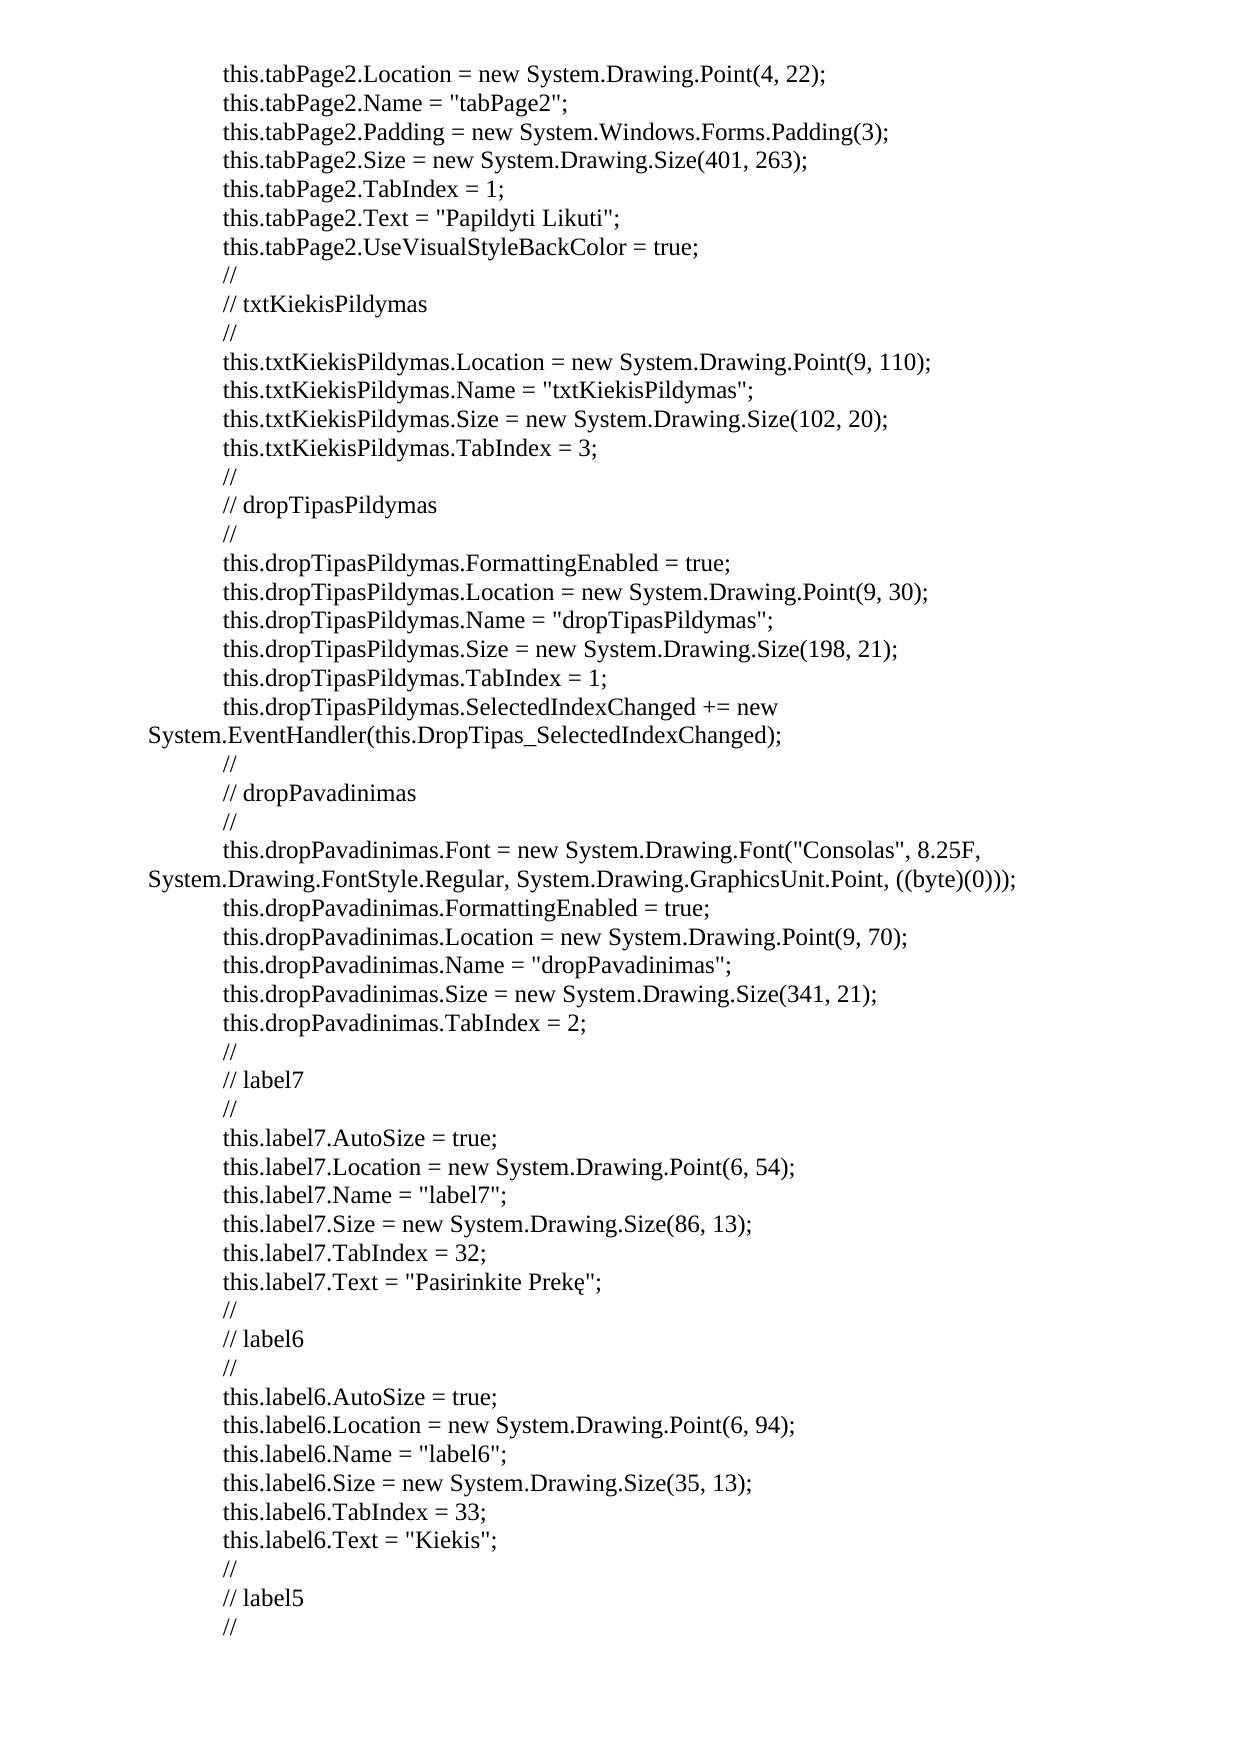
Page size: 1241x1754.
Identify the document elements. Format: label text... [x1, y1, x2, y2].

text this.txtKiekisPildymas.Name = "txtKiekisPildymas"; [148, 375, 1152, 404]
text // [148, 749, 1152, 778]
text this.label6.AutoSize = true; [148, 1382, 1152, 1410]
text this.label6.Location = new System.Drawing.Point(6, 94); [148, 1410, 1152, 1439]
text this.tabPage2.Text = "Papildyti Likuti"; [148, 203, 1152, 232]
text // [148, 1554, 1152, 1583]
text this.label7.Name = "label7"; [148, 1180, 1152, 1209]
text // [148, 1612, 1152, 1640]
text // [148, 807, 1152, 835]
text this.dropPavadinimas.TabIndex = 2; [148, 1008, 1152, 1037]
text this.tabPage2.Padding = new System.Windows.Forms.Padding(3); [148, 117, 1152, 145]
text // [148, 519, 1152, 548]
text this.label6.Size = new System.Drawing.Size(35, 13); [148, 1468, 1152, 1497]
text this.label7.Size = new System.Drawing.Size(86, 13); [148, 1209, 1152, 1238]
text this.label7.TabIndex = 32; [148, 1238, 1152, 1267]
text // dropTipasPildymas [148, 490, 1152, 519]
text // [148, 1353, 1152, 1382]
text // label6 [148, 1324, 1152, 1353]
text // [148, 1295, 1152, 1324]
text this.dropTipasPildymas.Location = new System.Drawing.Point(9, 30); [148, 577, 1152, 605]
text this.label6.Text = "Kiekis"; [148, 1525, 1152, 1554]
text this.txtKiekisPildymas.Size = new System.Drawing.Size(102, 20); [148, 404, 1152, 433]
text this.label7.Location = new System.Drawing.Point(6, 54); [148, 1152, 1152, 1180]
text this.label6.Name = "label6"; [148, 1439, 1152, 1468]
text this.label6.TabIndex = 33; [148, 1497, 1152, 1525]
text // [148, 318, 1152, 347]
text // txtKiekisPildymas [148, 289, 1152, 318]
text this.dropTipasPildymas.Size = new System.Drawing.Size(198, 21); [148, 634, 1152, 663]
text this.dropTipasPildymas.Name = "dropTipasPildymas"; [148, 605, 1152, 634]
text // [148, 1037, 1152, 1065]
text this.txtKiekisPildymas.TabIndex = 3; [148, 433, 1152, 462]
text this.tabPage2.Name = "tabPage2"; [148, 88, 1152, 117]
text // [148, 260, 1152, 289]
text // [148, 1094, 1152, 1123]
text this.dropPavadinimas.Size = new System.Drawing.Size(341, 21); [148, 979, 1152, 1008]
text this.tabPage2.UseVisualStyleBackColor = true; [148, 232, 1152, 260]
text this.txtKiekisPildymas.Location = new System.Drawing.Point(9, 110); [148, 347, 1152, 375]
text this.dropTipasPildymas.SelectedIndexChanged += new System.EventHandler(this.DropTipas_SelectedIndexChanged); [148, 692, 1152, 749]
text this.dropPavadinimas.FormattingEnabled = true; [148, 893, 1152, 922]
text this.dropPavadinimas.Location = new System.Drawing.Point(9, 70); [148, 922, 1152, 950]
text this.dropTipasPildymas.FormattingEnabled = true; [148, 548, 1152, 577]
text // label5 [148, 1583, 1152, 1612]
text this.label7.AutoSize = true; [148, 1123, 1152, 1152]
text this.label7.Text = "Pasirinkite Prekę"; [148, 1267, 1152, 1295]
text this.dropPavadinimas.Font = new System.Drawing.Font("Consolas", 8.25F, System.Drawing.FontStyle.Regular, System.Drawing.GraphicsUnit.Point, ((byte)(0))); [148, 835, 1152, 893]
text // dropPavadinimas [148, 778, 1152, 807]
text this.dropPavadinimas.Name = "dropPavadinimas"; [148, 950, 1152, 979]
text this.tabPage2.Location = new System.Drawing.Point(4, 22); [148, 59, 1152, 88]
text // label7 [148, 1065, 1152, 1094]
text // [148, 462, 1152, 490]
text this.tabPage2.TabIndex = 1; [148, 174, 1152, 203]
text this.dropTipasPildymas.TabIndex = 1; [148, 663, 1152, 692]
text this.tabPage2.Size = new System.Drawing.Size(401, 263); [148, 145, 1152, 174]
